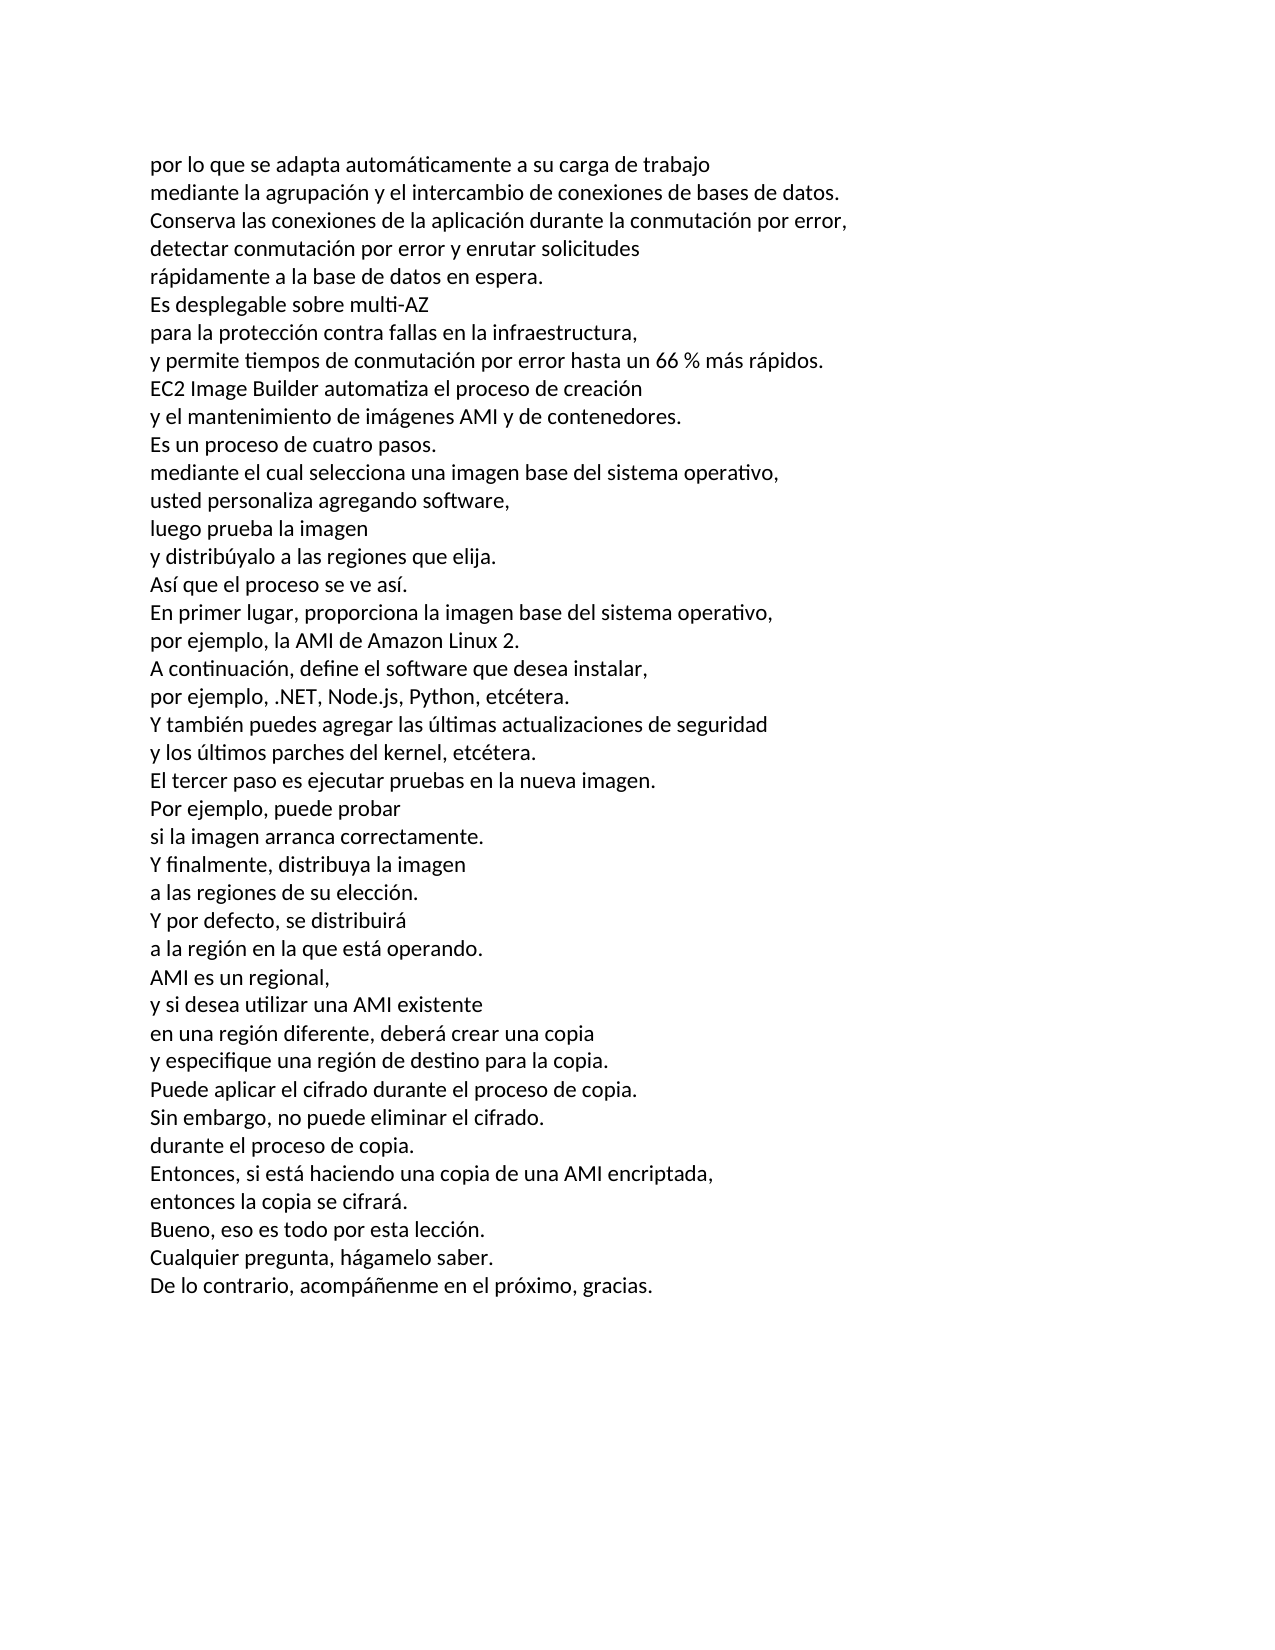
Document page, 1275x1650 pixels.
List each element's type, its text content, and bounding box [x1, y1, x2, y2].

text mediante el cual selecciona una imagen base del sistema operativo, [150, 458, 1125, 486]
text para la protección contra fallas en la infraestructura, [150, 318, 1125, 346]
text A continuación, define el software que desea instalar, [150, 654, 1125, 682]
text por lo que se adapta automáticamente a su carga de trabajo [150, 150, 1125, 178]
text Bueno, eso es todo por esta lección. [150, 1215, 1125, 1243]
text por ejemplo, la AMI de Amazon Linux 2. [150, 626, 1125, 654]
text Cualquier pregunta, hágamelo saber. [150, 1243, 1125, 1271]
text a las regiones de su elección. [150, 878, 1125, 907]
text Conserva las conexiones de la aplicación durante la conmutación por error, [150, 206, 1125, 234]
text Así que el proceso se ve así. [150, 570, 1125, 598]
text luego prueba la imagen [150, 514, 1125, 542]
text AMI es un regional, [150, 963, 1125, 991]
text Puede aplicar el cifrado durante el proceso de copia. [150, 1075, 1125, 1103]
text durante el proceso de copia. [150, 1131, 1125, 1159]
text Es desplegable sobre multi-AZ [150, 290, 1125, 318]
text EC2 Image Builder automatiza el proceso de creación [150, 374, 1125, 402]
text y si desea utilizar una AMI existente [150, 991, 1125, 1019]
text De lo contrario, acompáñenme en el próximo, gracias. [150, 1271, 1125, 1327]
text en una región diferente, deberá crear una copia [150, 1019, 1125, 1047]
text y permite tiempos de conmutación por error hasta un 66 % más rápidos. [150, 346, 1125, 374]
text Y por defecto, se distribuirá [150, 907, 1125, 934]
text y el mantenimiento de imágenes AMI y de contenedores. [150, 402, 1125, 430]
text por ejemplo, .NET, Node.js, Python, etcétera. [150, 682, 1125, 710]
text y los últimos parches del kernel, etcétera. [150, 738, 1125, 766]
text si la imagen arranca correctamente. [150, 822, 1125, 851]
text detectar conmutación por error y enrutar solicitudes [150, 234, 1125, 262]
text Por ejemplo, puede probar [150, 794, 1125, 822]
text rápidamente a la base de datos en espera. [150, 262, 1125, 290]
text Y también puedes agregar las últimas actualizaciones de seguridad [150, 710, 1125, 738]
text El tercer paso es ejecutar pruebas en la nueva imagen. [150, 766, 1125, 794]
text entonces la copia se cifrará. [150, 1187, 1125, 1215]
text y especifique una región de destino para la copia. [150, 1047, 1125, 1075]
text Sin embargo, no puede eliminar el cifrado. [150, 1103, 1125, 1131]
text Es un proceso de cuatro pasos. [150, 430, 1125, 458]
text usted personaliza agregando software, [150, 486, 1125, 514]
text En primer lugar, proporciona la imagen base del sistema operativo, [150, 598, 1125, 626]
text y distribúyalo a las regiones que elija. [150, 542, 1125, 570]
text mediante la agrupación y el intercambio de conexiones de bases de datos. [150, 178, 1125, 206]
text Entonces, si está haciendo una copia de una AMI encriptada, [150, 1159, 1125, 1187]
text a la región en la que está operando. [150, 934, 1125, 963]
text Y finalmente, distribuya la imagen [150, 851, 1125, 878]
